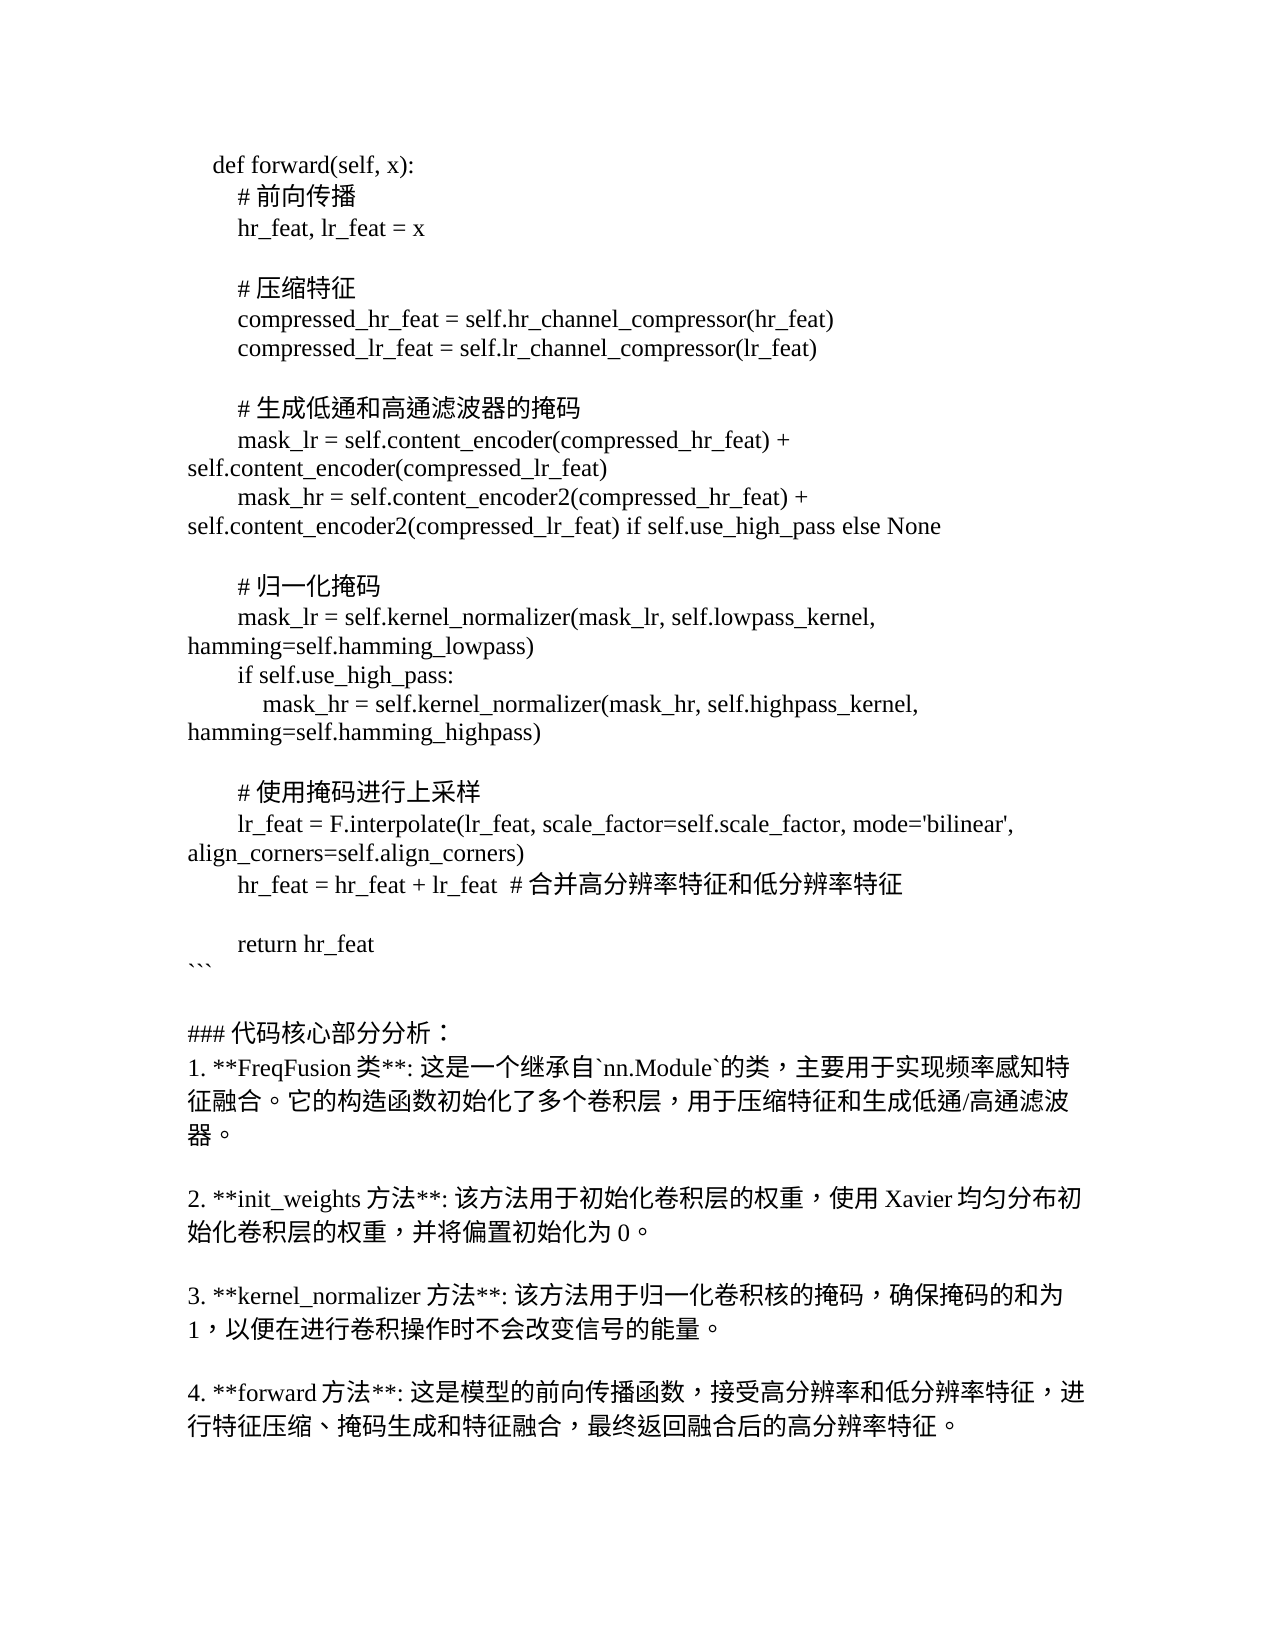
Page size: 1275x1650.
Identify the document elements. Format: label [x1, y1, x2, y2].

text [187, 150, 1087, 1471]
